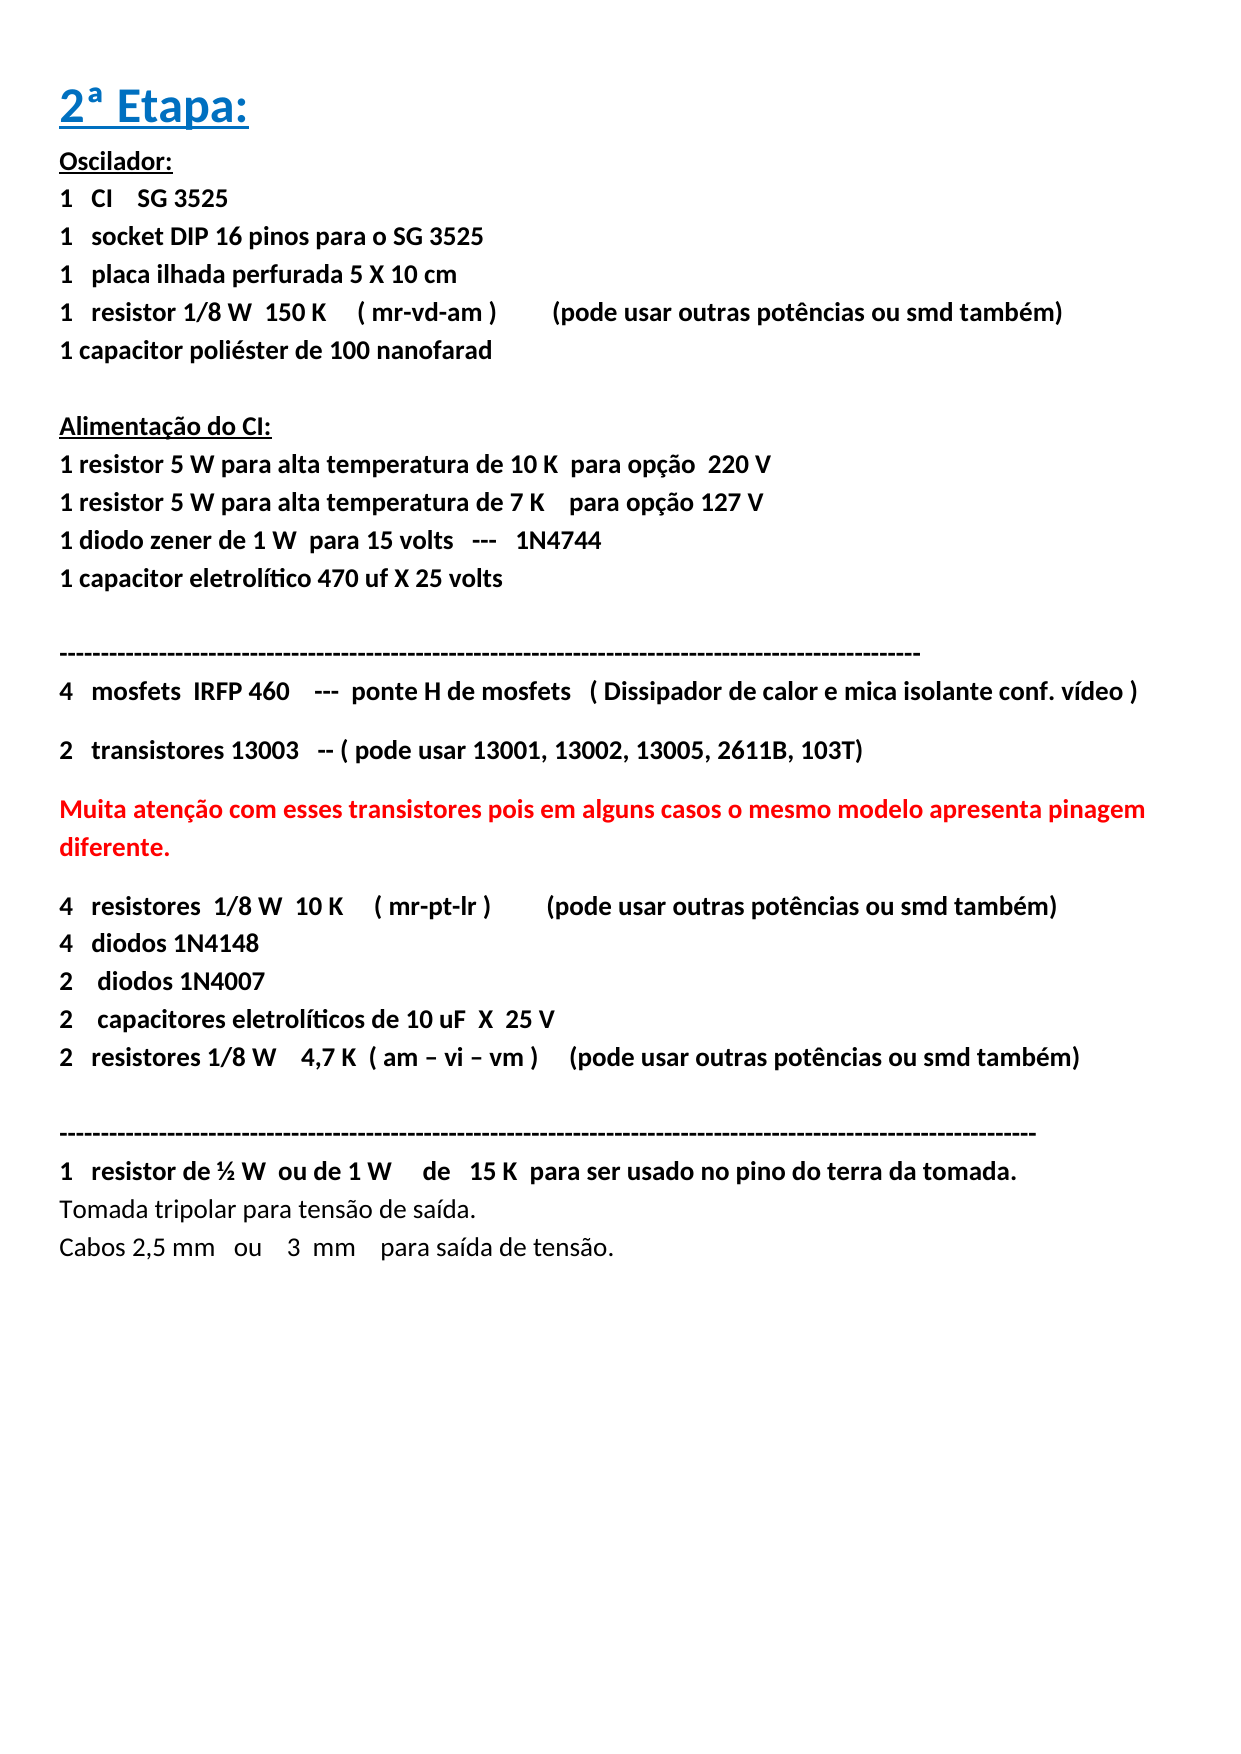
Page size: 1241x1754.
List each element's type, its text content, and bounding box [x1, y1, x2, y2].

text 1 placa ilhada perfurada 5 X 10 cm [59, 257, 1196, 290]
text 2 resistores 1/8 W 4,7 K ( am – vi – vm ) (pode usar outras potências ou smd também) [59, 1040, 1196, 1073]
text 1 resistor de ½ W ou de 1 W de 15 K para ser usado no pino do terra da tomada. [59, 1154, 1196, 1187]
text 4 mosfets IRFP 460 --- ponte H de mosfets ( Dissipador de calor e mica isolante conf. vídeo ) [59, 674, 1196, 707]
text 2 capacitores eletrolíticos de 10 uF X 25 V [59, 1002, 1196, 1035]
text Alimentação do CI: [59, 409, 1196, 442]
text 1 capacitor eletrolítico 470 uf X 25 volts [59, 561, 1196, 594]
text 2ª Etapa: [59, 73, 1196, 134]
text 2 diodos 1N4007 [59, 964, 1196, 997]
text 4 resistores 1/8 W 10 K ( mr-pt-lr ) (pode usar outras potências ou smd também) [59, 889, 1196, 922]
text 4 diodos 1N4148 [59, 927, 1196, 959]
text 1 socket DIP 16 pinos para o SG 3525 [59, 219, 1196, 252]
text 1 resistor 5 W para alta temperatura de 10 K para opção 220 V [59, 447, 1196, 480]
text Cabos 2,5 mm ou 3 mm para saída de tensão. [59, 1230, 1196, 1263]
text 1 diodo zener de 1 W para 15 volts --- 1N4744 [59, 523, 1196, 556]
text 2 transistores 13003 -- ( pode usar 13001, 13002, 13005, 2611B, 103T) [59, 733, 1196, 766]
text -------------------------------------------------------------------------------------------------------- [59, 637, 1196, 669]
text 1 CI SG 3525 [59, 182, 1196, 214]
text 1 capacitor poliéster de 100 nanofarad [59, 333, 1196, 366]
text 1 resistor 5 W para alta temperatura de 7 K para opção 127 V [59, 485, 1196, 518]
text 1 resistor 1/8 W 150 K ( mr-vd-am ) (pode usar outras potências ou smd também) [59, 295, 1196, 328]
text Oscilador: [59, 144, 1196, 177]
text ---------------------------------------------------------------------------------------------------------------------- [59, 1116, 1196, 1149]
text Tomada tripolar para tensão de saída. [59, 1192, 1196, 1225]
text Muita atenção com esses transistores pois em alguns casos o mesmo modelo apresenta pinagem diferente. [59, 792, 1196, 863]
